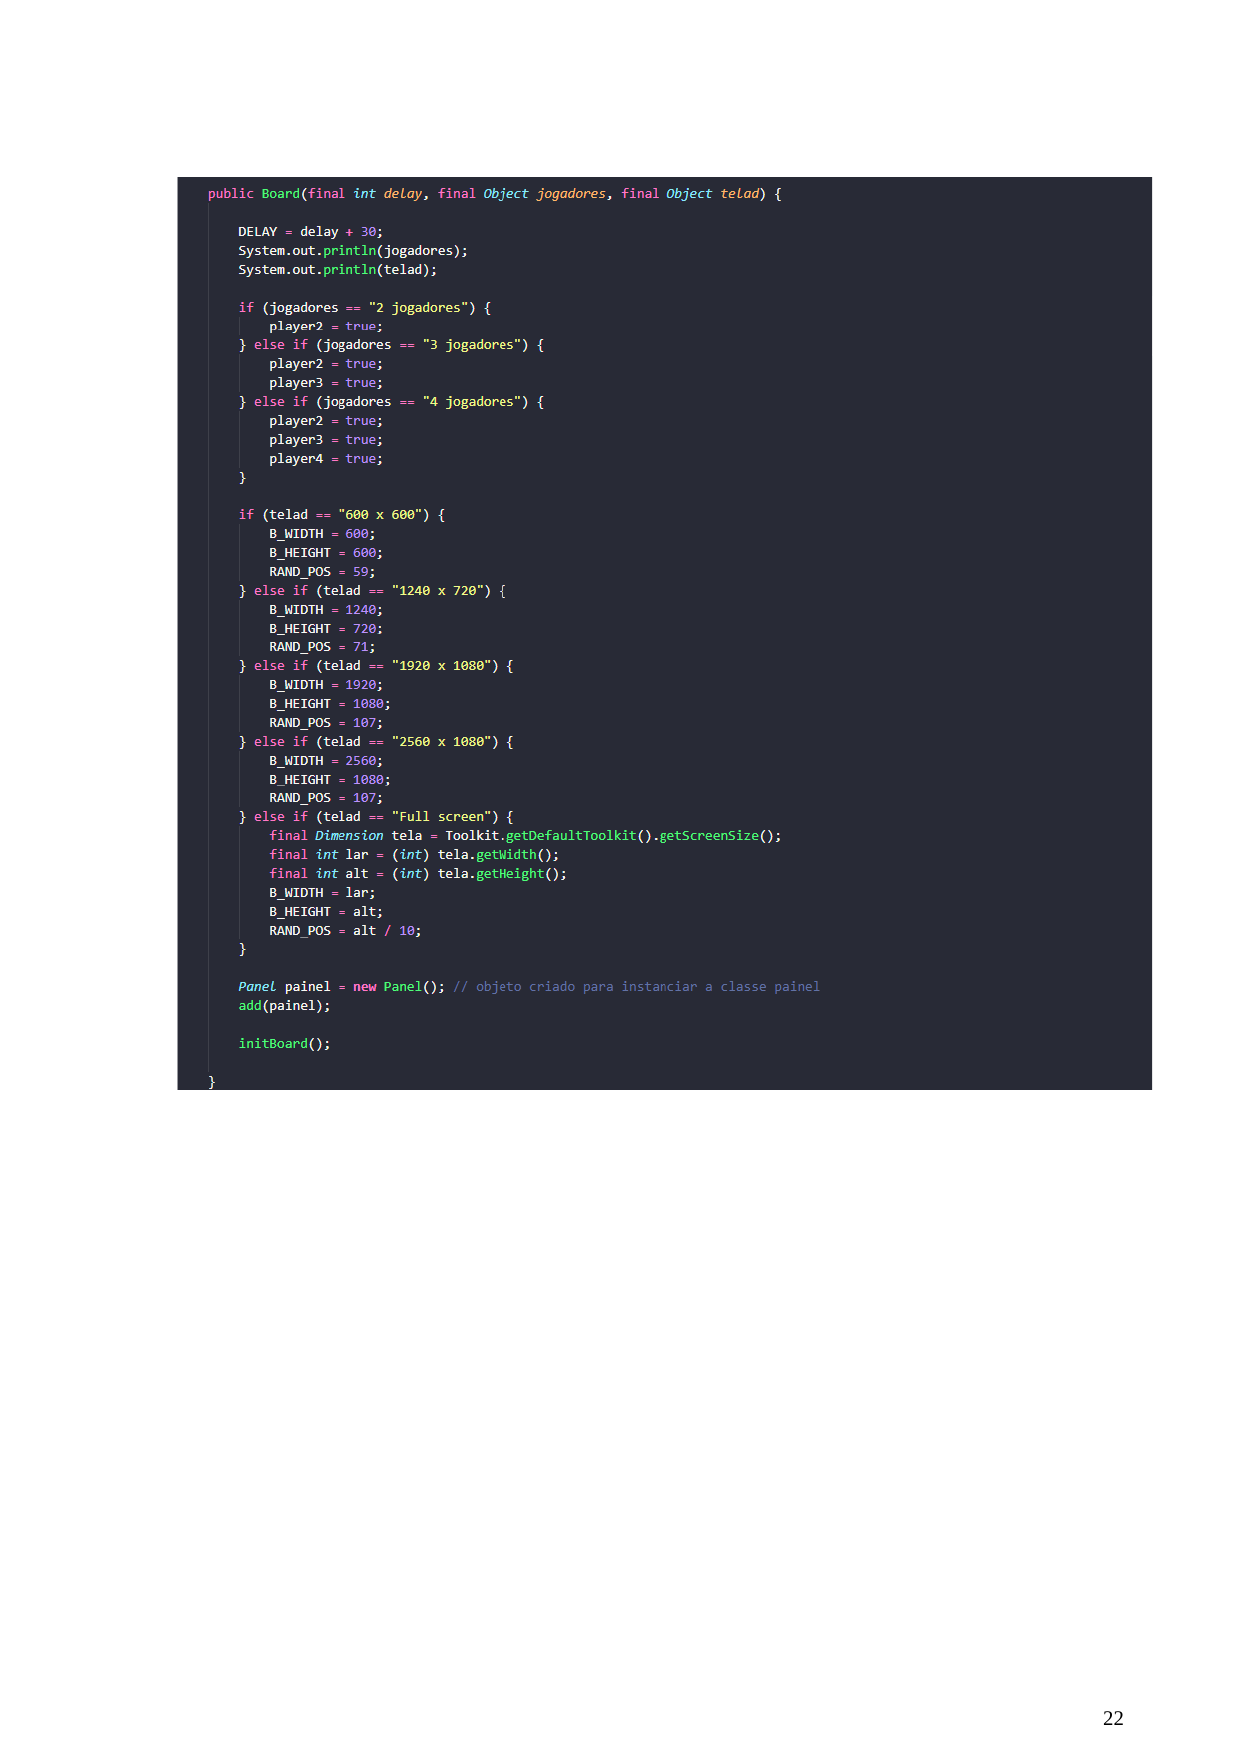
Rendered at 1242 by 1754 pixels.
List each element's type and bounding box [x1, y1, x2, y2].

picture [177, 177, 1153, 1090]
